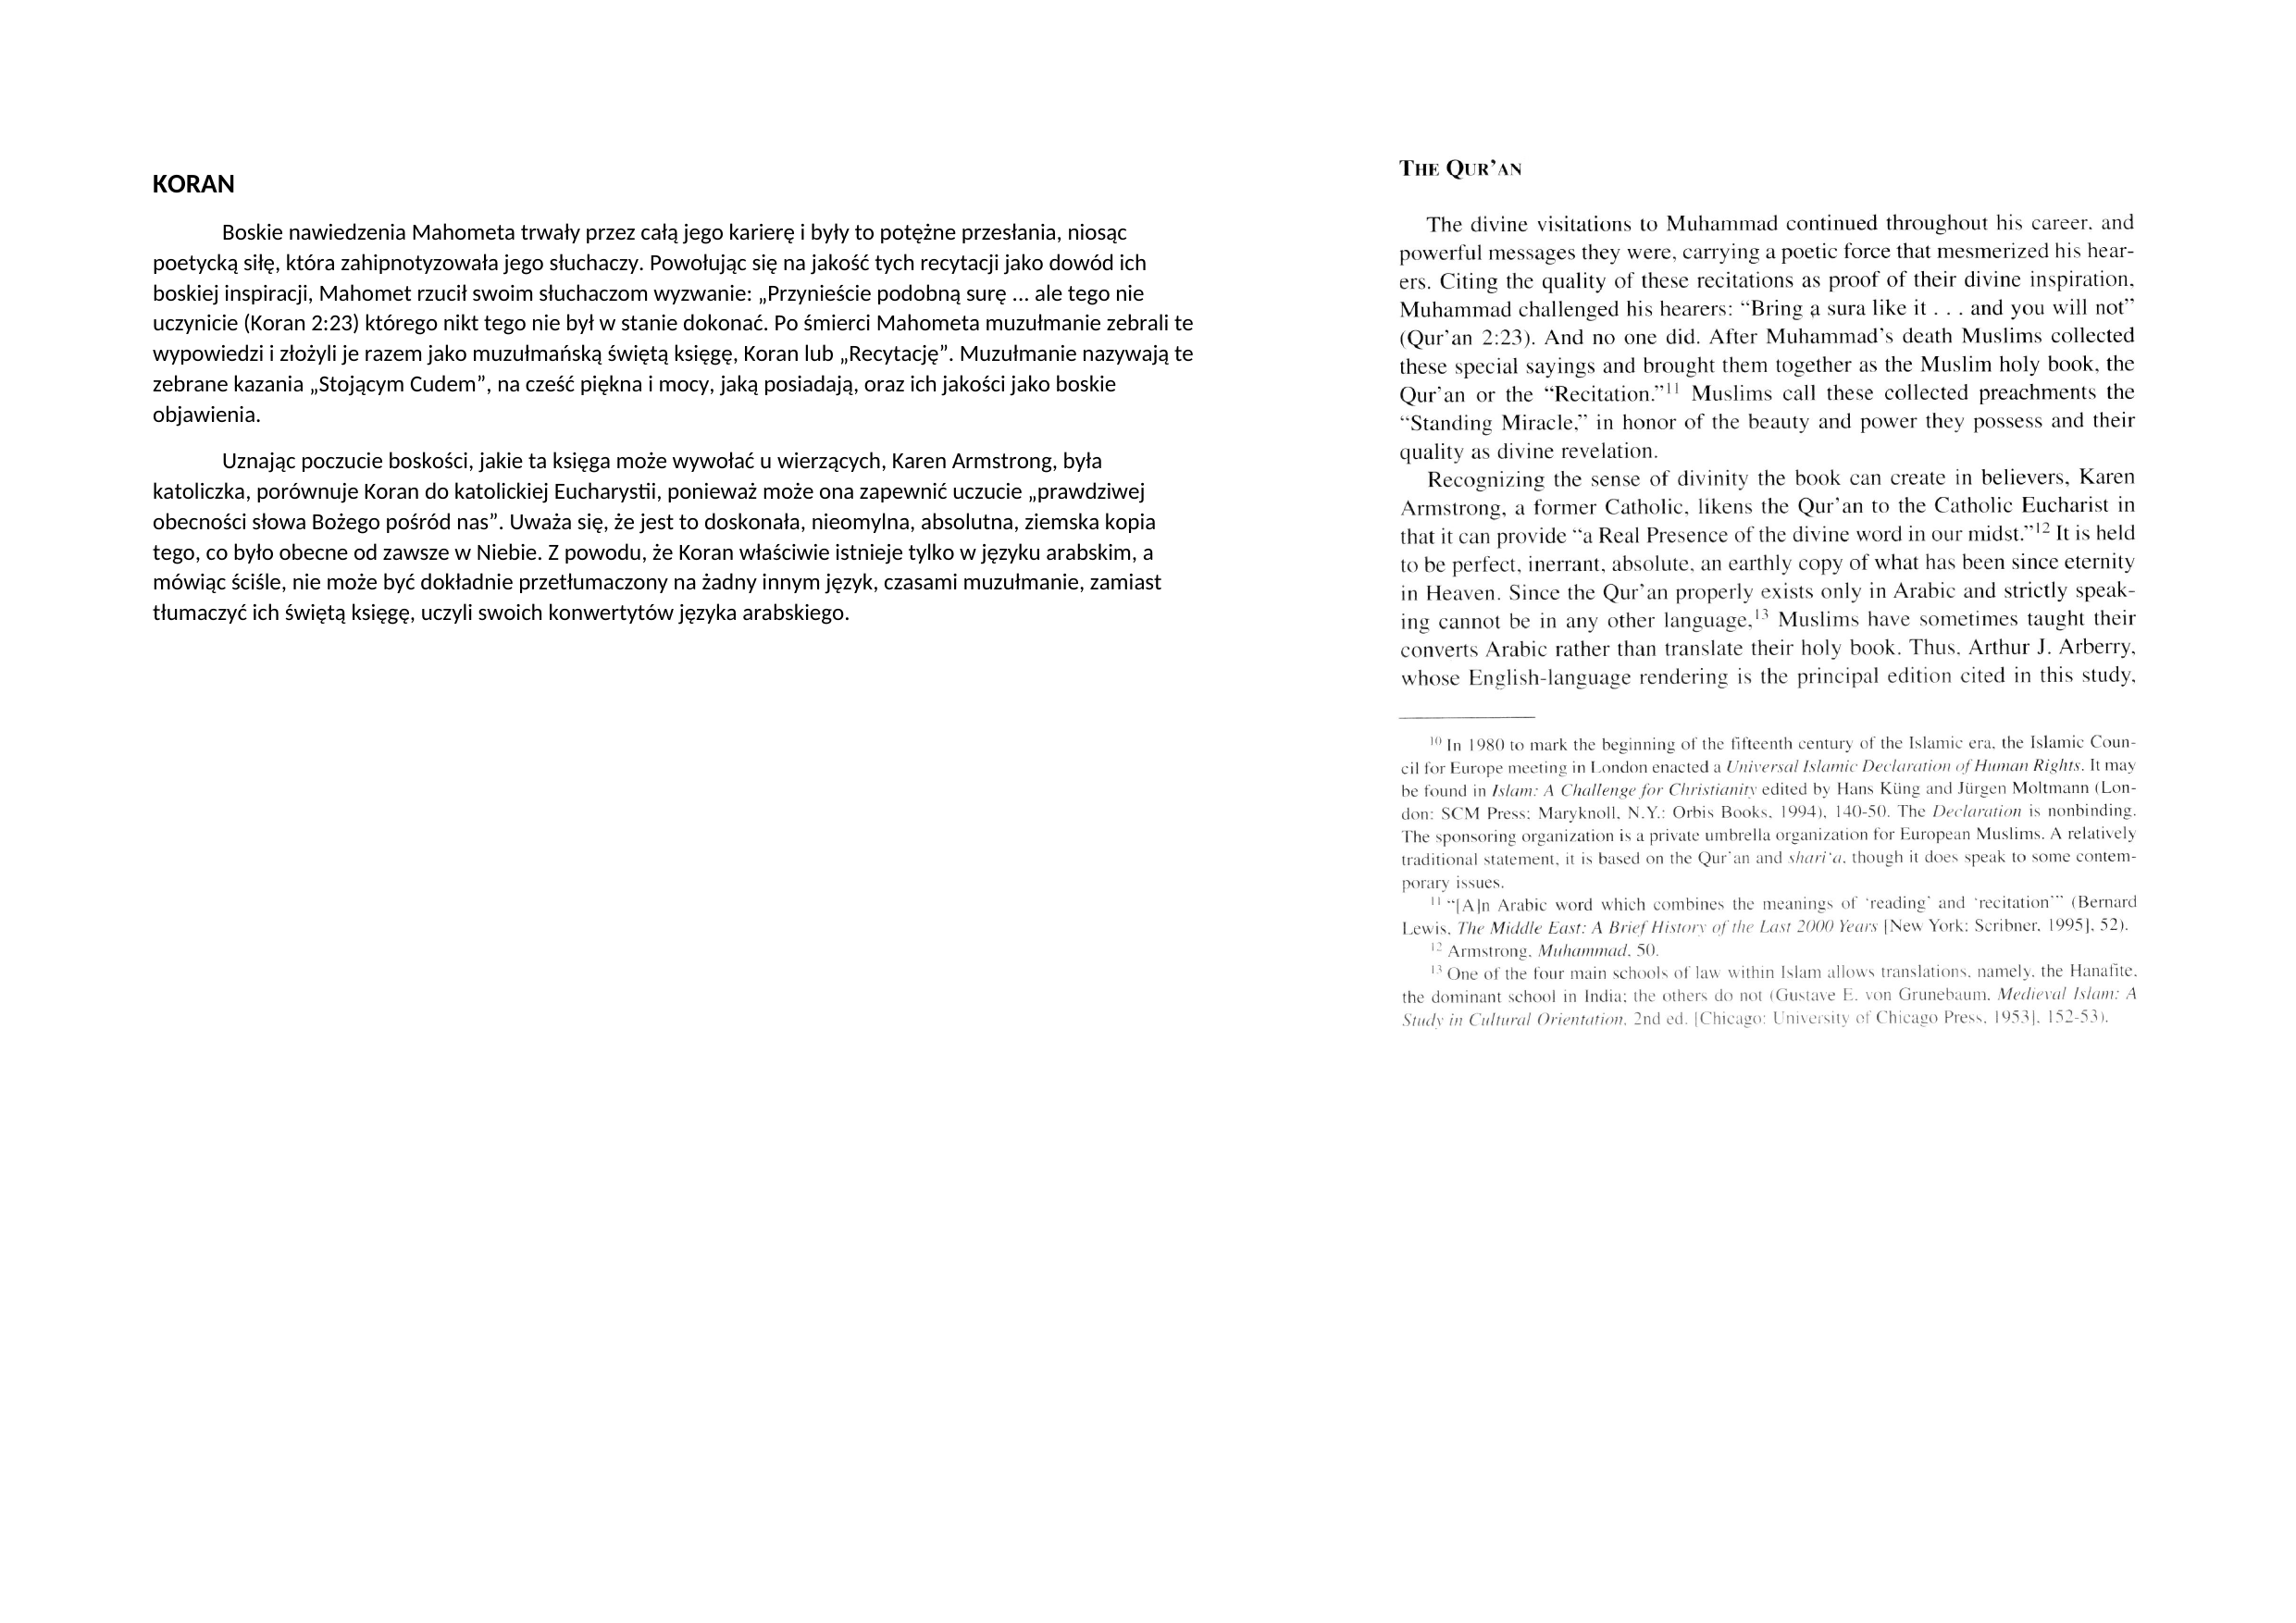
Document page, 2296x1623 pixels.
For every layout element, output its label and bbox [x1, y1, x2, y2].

picture [1382, 142, 2159, 1065]
